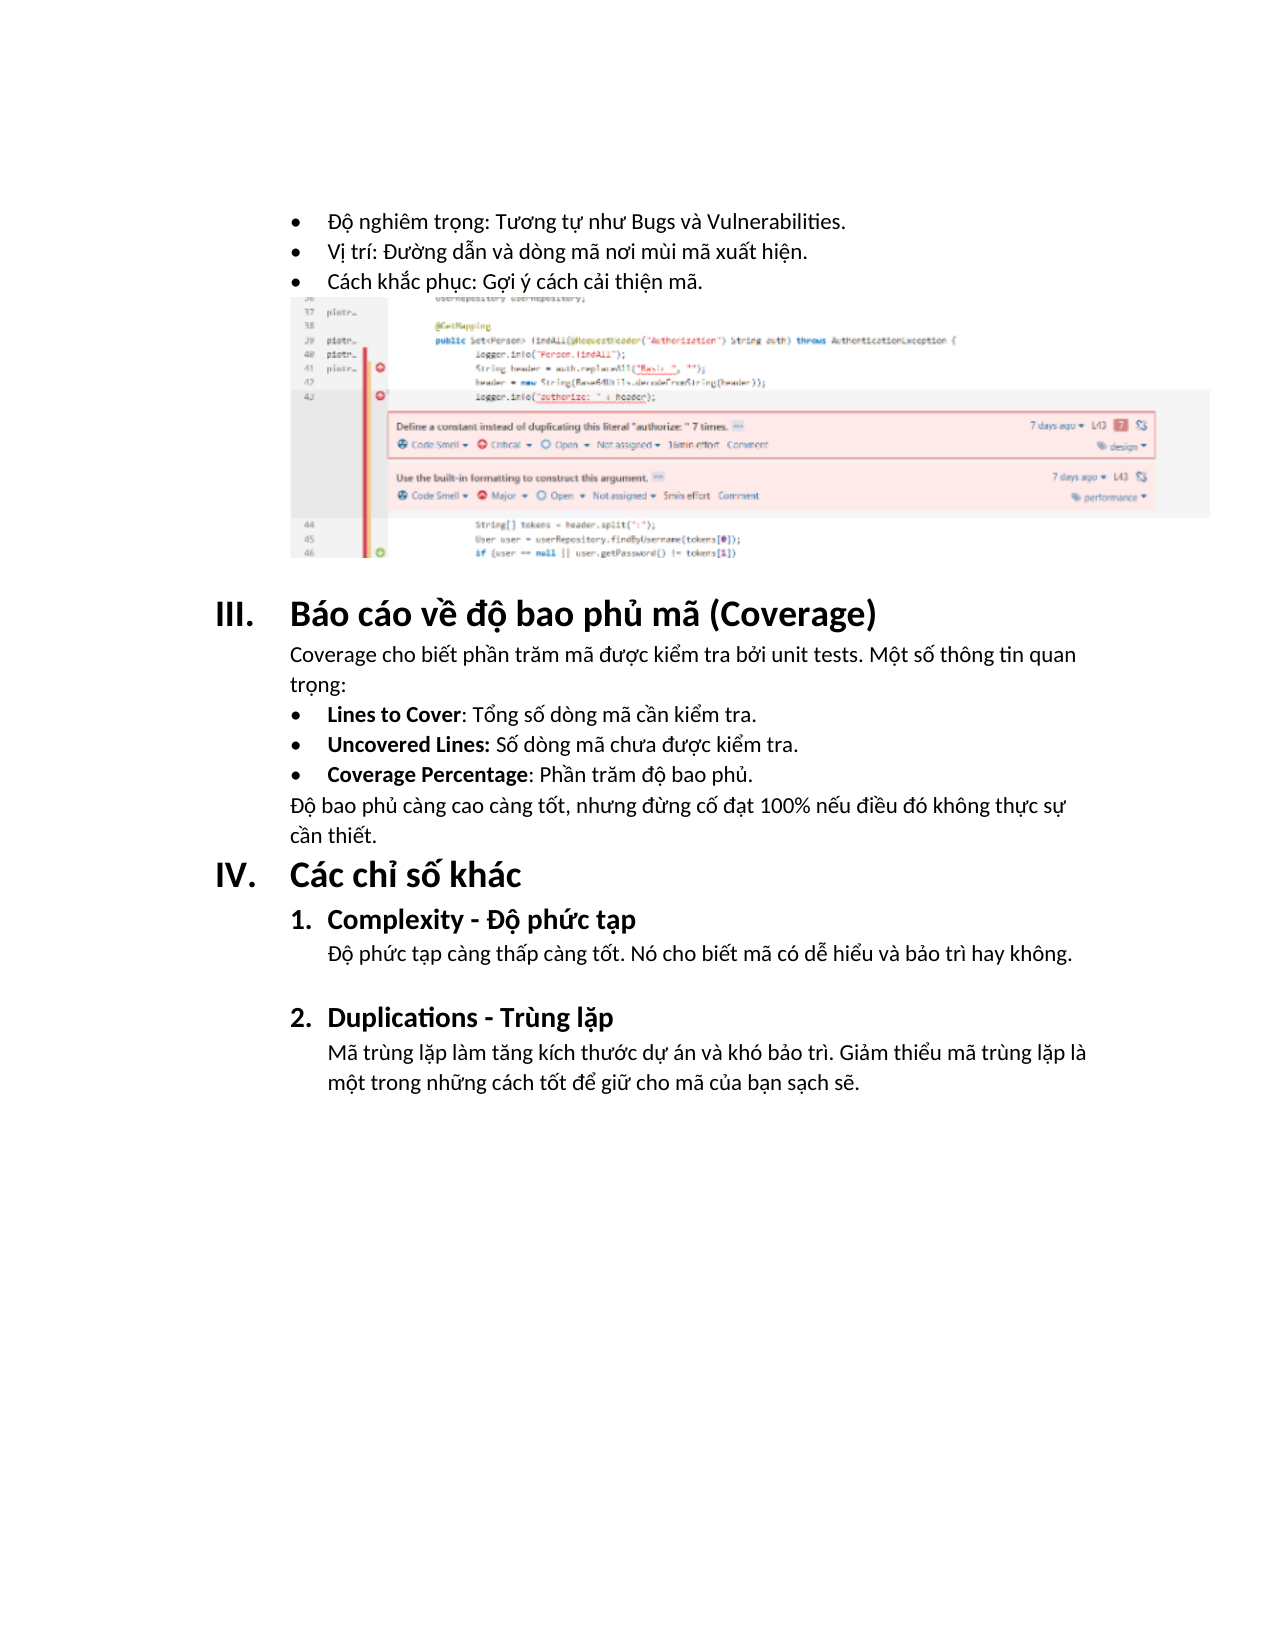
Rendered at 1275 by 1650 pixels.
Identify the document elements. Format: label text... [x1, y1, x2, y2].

list Báo cáo về độ bao phủ mã (Coverage) [215, 590, 1098, 636]
list • Uncovered Lines: Số dòng mã chưa được kiểm tra. [290, 730, 1098, 758]
list Coverage cho biết phần trăm mã được kiểm tra bởi unit tests. Một số thông tin quan trọng: [290, 640, 1098, 698]
list • Cách khắc phục: Gợi ý cách cải thiện mã. [290, 267, 1098, 295]
list Mã trùng lặp làm tăng kích thước dự án và khó bảo trì. Giảm thiểu mã trùng lặp là một trong những cách tốt để giữ cho mã của bạn sạch sẽ. [327, 1038, 1098, 1096]
picture [289, 297, 1211, 558]
list • Độ nghiêm trọng: Tương tự như Bugs và Vulnerabilities. [290, 207, 1098, 235]
list Độ bao phủ càng cao càng tốt, nhưng đừng cố đạt 100% nếu điều đó không thực sự cần thiết. [290, 791, 1098, 849]
list Độ phức tạp càng thấp càng tốt. Nó cho biết mã có dễ hiểu và bảo trì hay không. [327, 939, 1098, 967]
list • Lines to Cover: Tổng số dòng mã cần kiểm tra. [290, 700, 1098, 728]
list Duplications - Trùng lặp [290, 999, 1098, 1035]
list • Coverage Percentage: Phần trăm độ bao phủ. [290, 761, 1098, 789]
list Complexity - Độ phức tạp [290, 901, 1098, 936]
list • Vị trí: Đường dẫn và dòng mã nơi mùi mã xuất hiện. [290, 237, 1098, 265]
list Các chỉ số khác [215, 851, 1098, 897]
